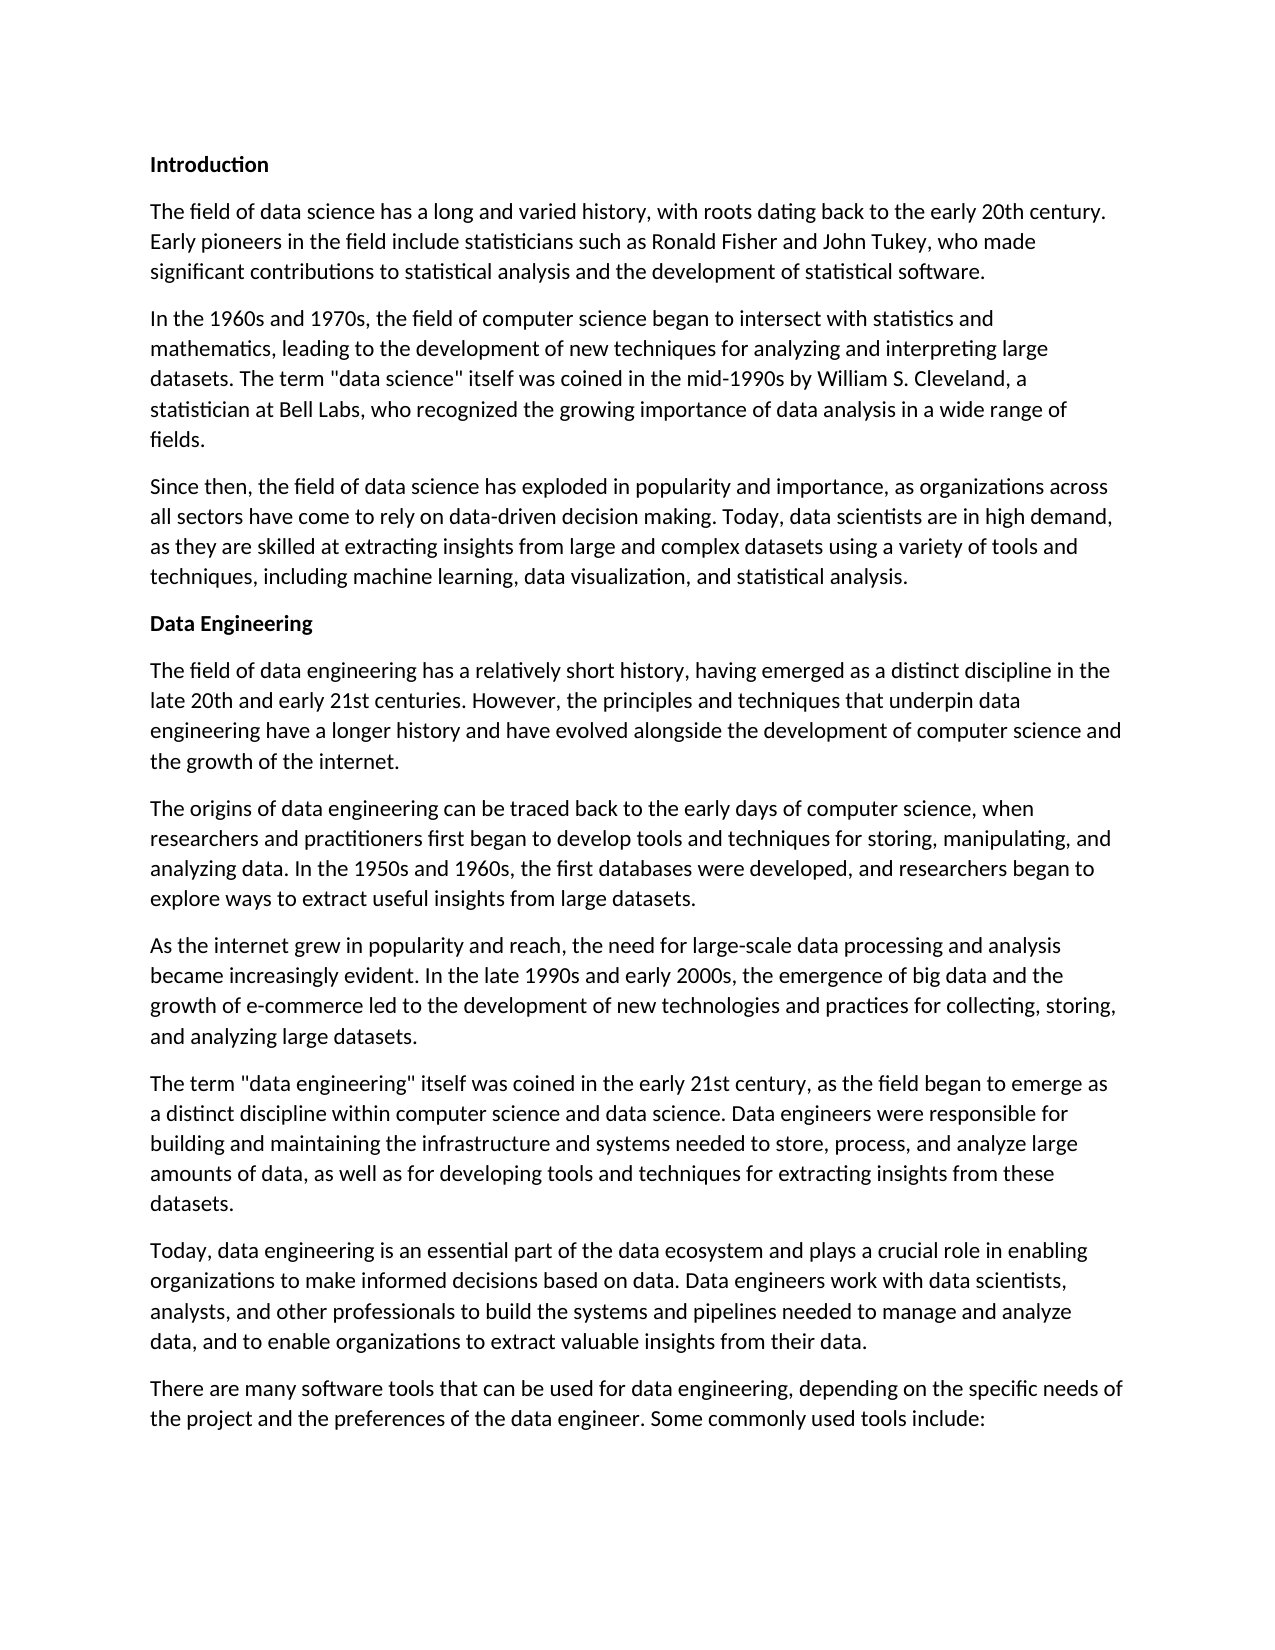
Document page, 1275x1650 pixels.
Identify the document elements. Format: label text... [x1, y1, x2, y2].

text The field of data engineering has a relatively short history, having emerged as a distinct discipline in the late 20th and early 21st centuries. However, the principles and techniques that underpin data engineering have a longer history and have evolved alongside the development of computer science and the growth of the internet. [150, 656, 1125, 775]
text Since then, the field of data science has exploded in popularity and importance, as organizations across all sectors have come to rely on data-driven decision making. Today, data scientists are in high demand, as they are skilled at extracting insights from large and complex datasets using a variety of tools and techniques, including machine learning, data visualization, and statistical analysis. [150, 472, 1125, 591]
text The origins of data engineering can be traced back to the early days of computer science, when researchers and practitioners first began to develop tools and techniques for storing, manipulating, and analyzing data. In the 1950s and 1960s, the first databases were developed, and researchers began to explore ways to extract useful insights from large datasets. [150, 794, 1125, 912]
text The term "data engineering" itself was coined in the early 21st century, as the field began to emerge as a distinct discipline within computer science and data science. Data engineers were responsible for building and maintaining the infrastructure and systems needed to store, process, and analyze large amounts of data, as well as for developing tools and techniques for extracting insights from these datasets. [150, 1069, 1125, 1218]
text The field of data science has a long and varied history, with roots dating back to the early 20th century. Early pioneers in the field include statisticians such as Ronald Fisher and John Tukey, who made significant contributions to statistical analysis and the development of statistical software. [150, 197, 1125, 285]
text In the 1960s and 1970s, the field of computer science began to intersect with statistics and mathematics, leading to the development of new techniques for analyzing and interpreting large datasets. The term "data science" itself was coined in the mid-1990s by William S. Cleveland, a statistician at Bell Labs, who recognized the growing importance of data analysis in a wide range of fields. [150, 304, 1125, 453]
text Today, data engineering is an essential part of the data ecosystem and plays a crucial role in enabling organizations to make informed decisions based on data. Data engineers work with data scientists, analysts, and other professionals to build the systems and pipelines needed to manage and analyze data, and to enable organizations to extract valuable insights from their data. [150, 1236, 1125, 1355]
text Data Engineering [150, 609, 1125, 637]
text As the internet grew in popularity and reach, the need for large-scale data processing and analysis became increasingly evident. In the late 1990s and early 2000s, the emergence of big data and the growth of e-commerce led to the development of new technologies and practices for collecting, storing, and analyzing large datasets. [150, 931, 1125, 1050]
text There are many software tools that can be used for data engineering, depending on the specific needs of the project and the preferences of the data engineer. Some commonly used tools include: [150, 1374, 1125, 1432]
text Introduction [150, 150, 1125, 178]
